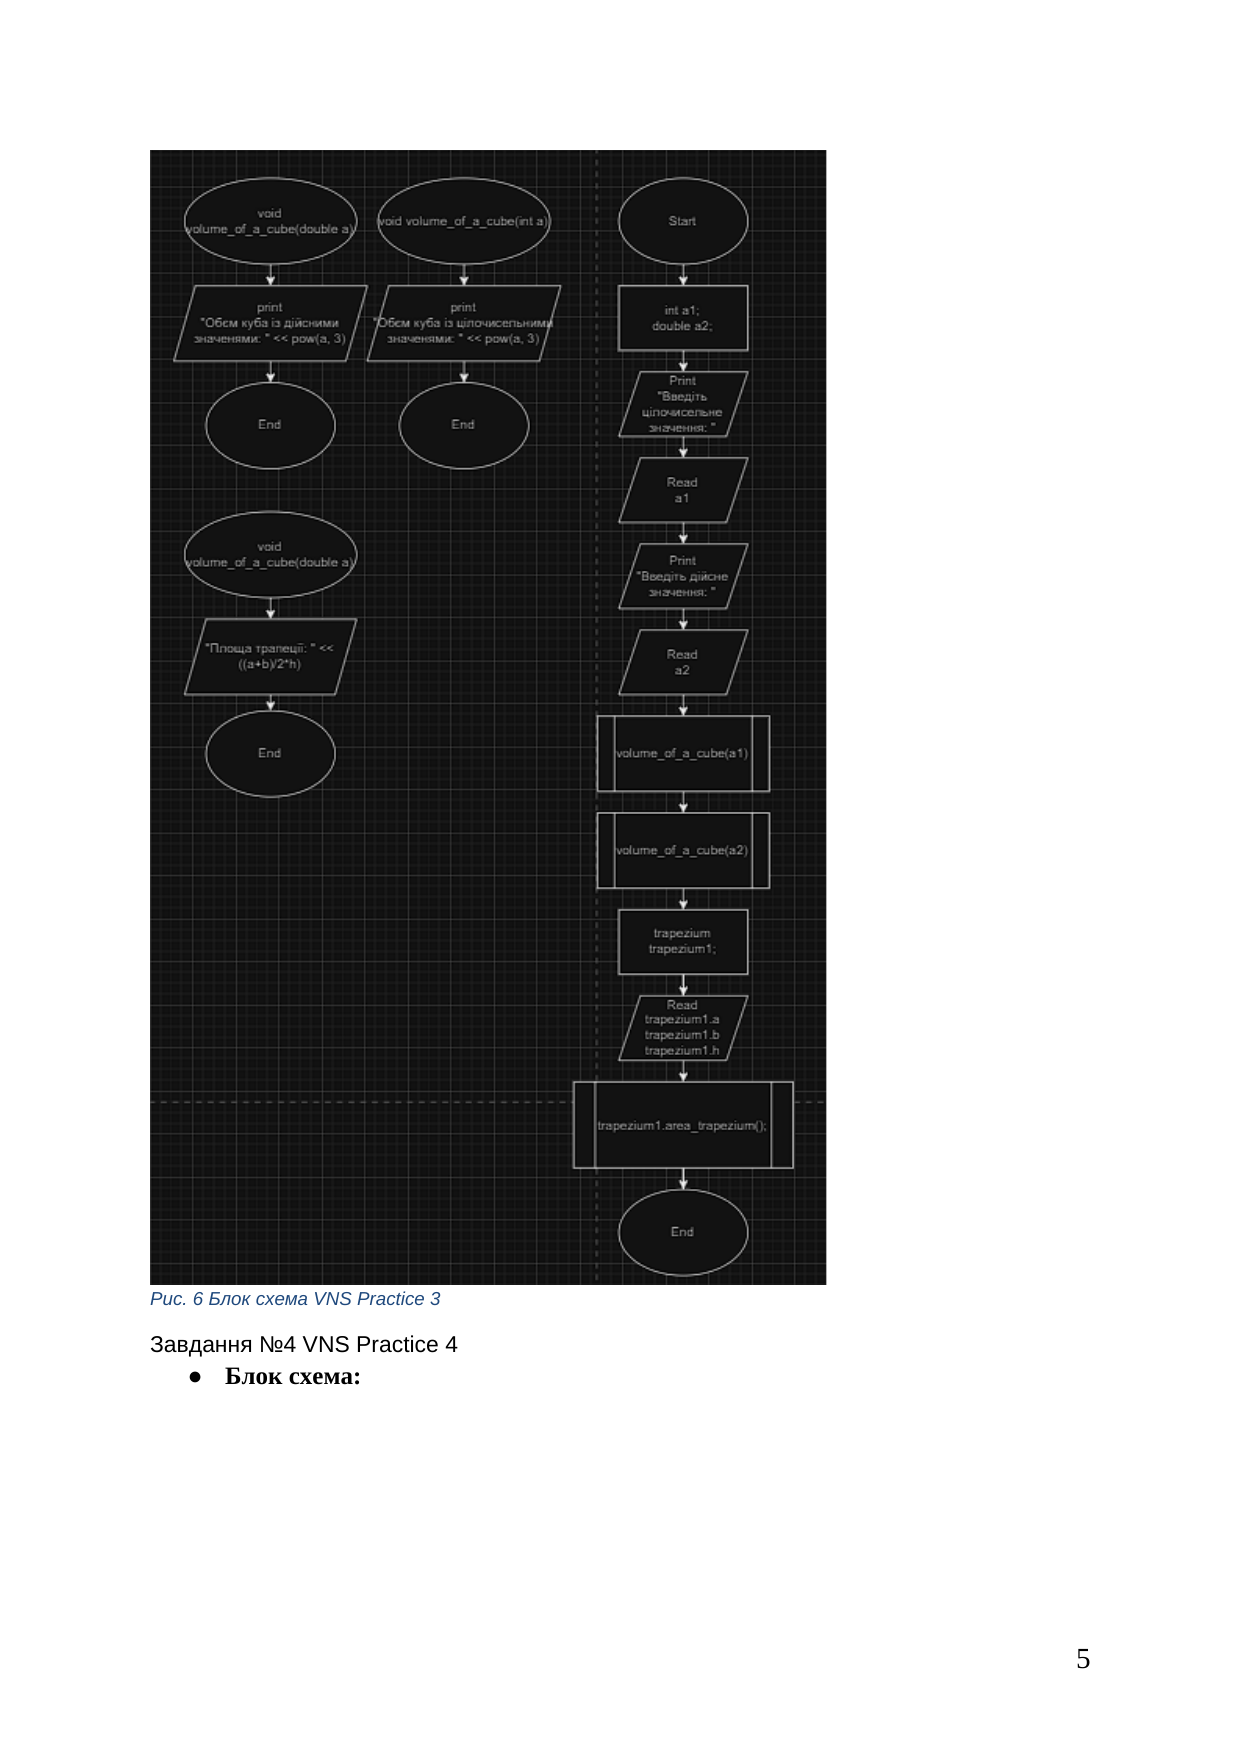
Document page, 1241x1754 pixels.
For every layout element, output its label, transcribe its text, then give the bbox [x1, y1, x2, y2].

list Блок схема: [187, 1361, 1090, 1389]
text Завдання №4 VNS Practice 4 [150, 1331, 1090, 1357]
text Рис. 6 Блок схема VNS Practice 3 [150, 1288, 1090, 1310]
picture [150, 150, 827, 1285]
